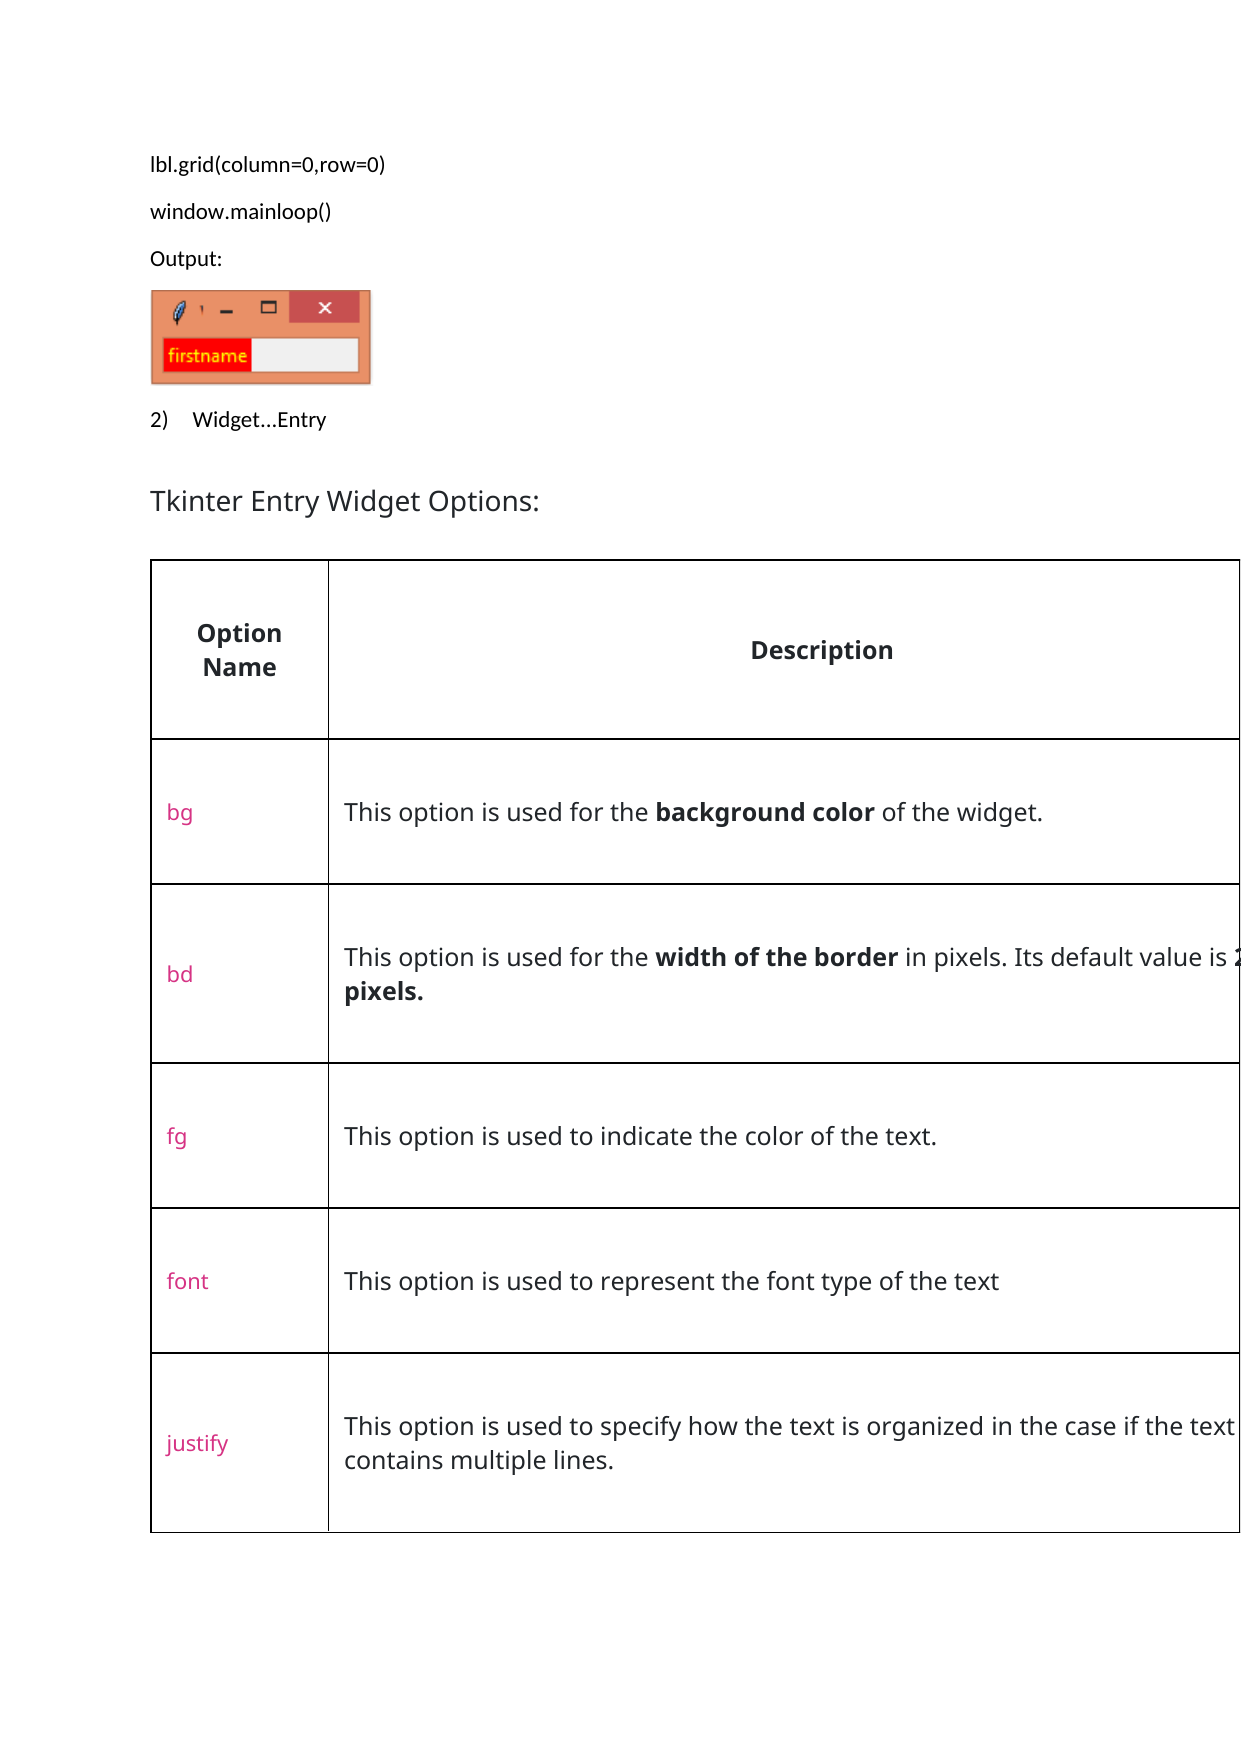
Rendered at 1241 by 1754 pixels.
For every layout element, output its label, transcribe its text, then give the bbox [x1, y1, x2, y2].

table_header Option Name [152, 561, 328, 738]
picture [150, 290, 374, 386]
table_cell font [152, 1209, 328, 1352]
table_cell This option is used to represent the font type of the text [329, 1209, 1239, 1352]
table_cell bg [152, 740, 328, 883]
text lbl.grid(column=0,row=0) [150, 150, 1090, 178]
table_cell bd [152, 885, 328, 1062]
table_cell This option is used for the background color of the widget. [329, 740, 1239, 883]
text 2) Widget...Entry [150, 405, 1090, 433]
table_cell justify [152, 1354, 328, 1531]
text window.mainloop() [150, 197, 1090, 225]
table_cell fg [152, 1064, 328, 1207]
table_cell This option is used to indicate the color of the text. [329, 1064, 1239, 1207]
table_header Description [329, 561, 1239, 738]
table_cell This option is used for the width of the border in pixels. Its default value is 2 pixels. [329, 885, 1239, 1062]
subtitle Tkinter Entry Widget Options: [150, 482, 1090, 520]
text Output: [150, 244, 1090, 272]
table_cell This option is used to specify how the text is organized in the case if the text contains multiple lines. [329, 1354, 1239, 1531]
